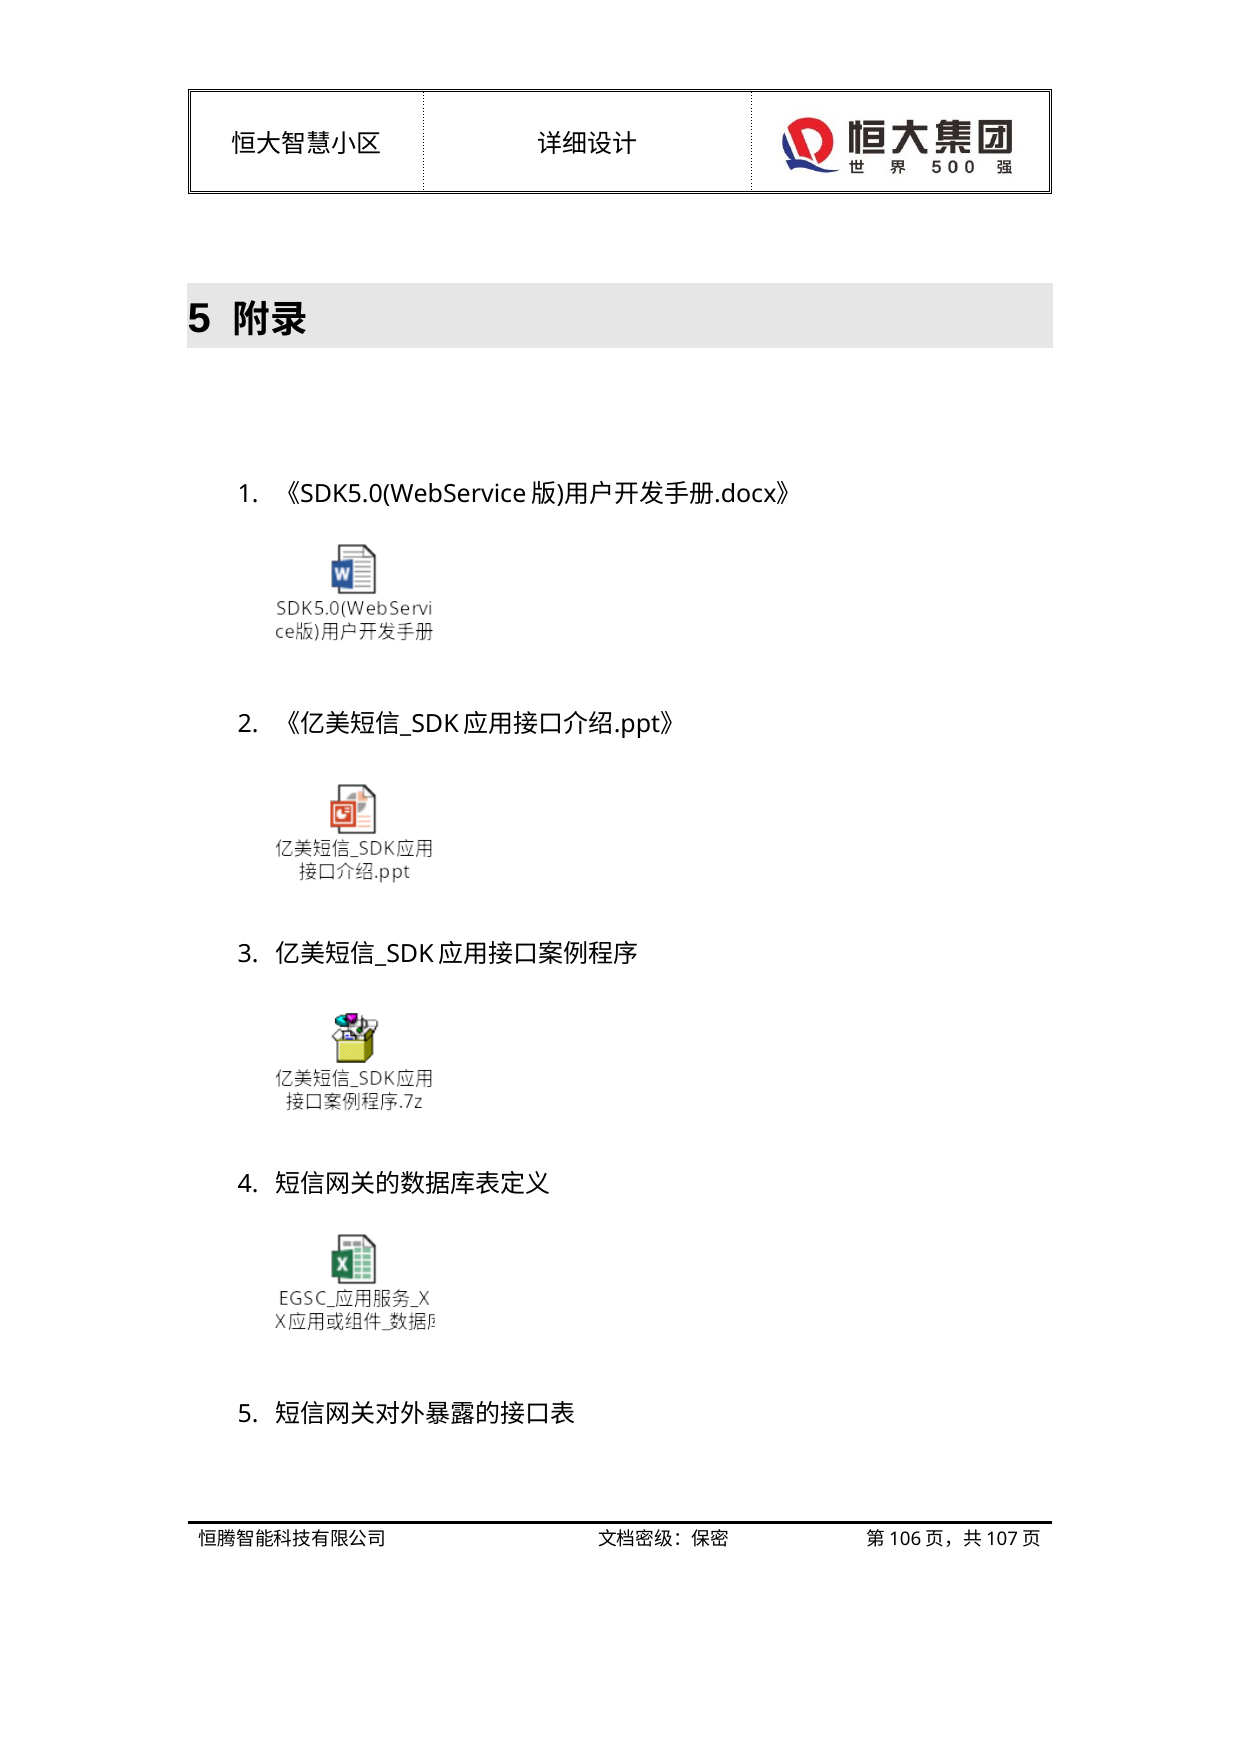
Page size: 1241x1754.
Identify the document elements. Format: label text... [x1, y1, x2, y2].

subtitle 附录 [187, 283, 1053, 348]
list 《SDK5.0(WebService版)用户开发手册.docx》 [237, 459, 1053, 524]
list 短信网关的数据库表定义 [237, 1149, 1053, 1214]
list 《亿美短信_SDK应用接口介绍.ppt》 [237, 689, 1053, 754]
list 亿美短信_SDK应用接口案例程序 [237, 919, 1053, 984]
list 短信网关对外暴露的接口表 [237, 1379, 1053, 1444]
picture [762, 106, 1040, 177]
